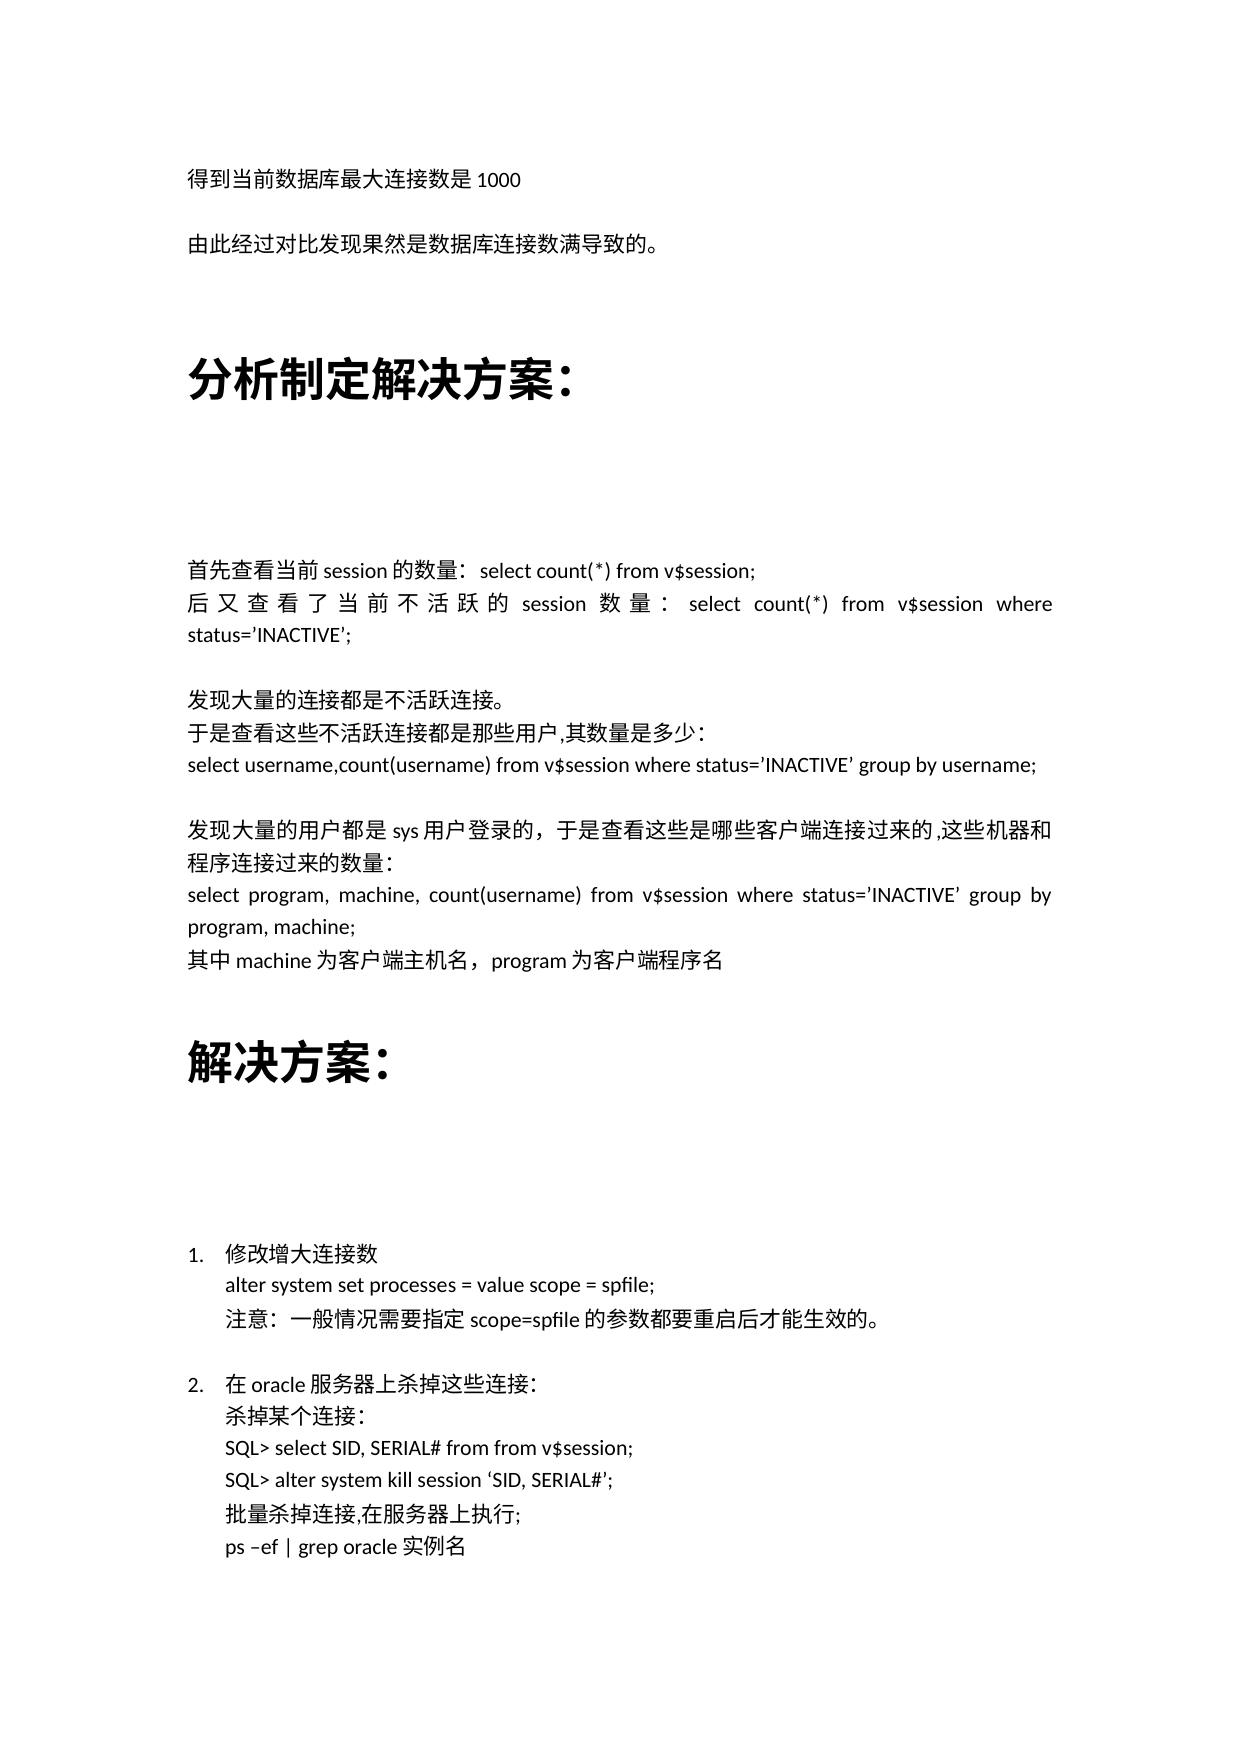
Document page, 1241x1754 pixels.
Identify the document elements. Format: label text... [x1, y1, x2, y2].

list 在oracle服务器上杀掉这些连接： [187, 1366, 1053, 1399]
text select program, machine, count(username) from v$session where status=’INACTIVE’ group by program, machine; [187, 878, 1053, 943]
list ps –ef | grep oracle实例名 [225, 1529, 1053, 1561]
list 注意：一般情况需要指定scope=spfile的参数都要重启后才能生效的。 [225, 1301, 1053, 1334]
text 首先查看当前session的数量：select count(*) from v$session; [187, 553, 1053, 585]
list 批量杀掉连接,在服务器上执行; [225, 1496, 1053, 1529]
text 发现大量的用户都是sys用户登录的，于是查看这些是哪些客户端连接过来的,这些机器和程序连接过来的数量： [187, 813, 1053, 878]
text 得到当前数据库最大连接数是1000 [187, 162, 1053, 194]
list 修改增大连接数 [187, 1236, 1053, 1269]
subtitle 分析制定解决方案： [187, 327, 1053, 425]
text 后又查看了当前不活跃的session数量：select count(*) from v$session where status=’INACTIVE’; [187, 585, 1053, 650]
list 杀掉某个连接： [225, 1399, 1053, 1431]
text 于是查看这些不活跃连接都是那些用户,其数量是多少： [187, 715, 1053, 748]
text 其中machine为客户端主机名，program为客户端程序名 [187, 943, 1053, 975]
list SQL> select SID, SERIAL# from from v$session; [225, 1431, 1053, 1464]
text 发现大量的连接都是不活跃连接。 [187, 683, 1053, 715]
list SQL> alter system kill session ‘SID, SERIAL#’; [225, 1464, 1053, 1496]
subtitle 解决方案： [187, 1011, 1053, 1108]
list alter system set processes = value scope = spfile; [225, 1269, 1053, 1301]
text 由此经过对比发现果然是数据库连接数满导致的。 [187, 227, 1053, 259]
text select username,count(username) from v$session where status=’INACTIVE’ group by username; [187, 748, 1053, 780]
